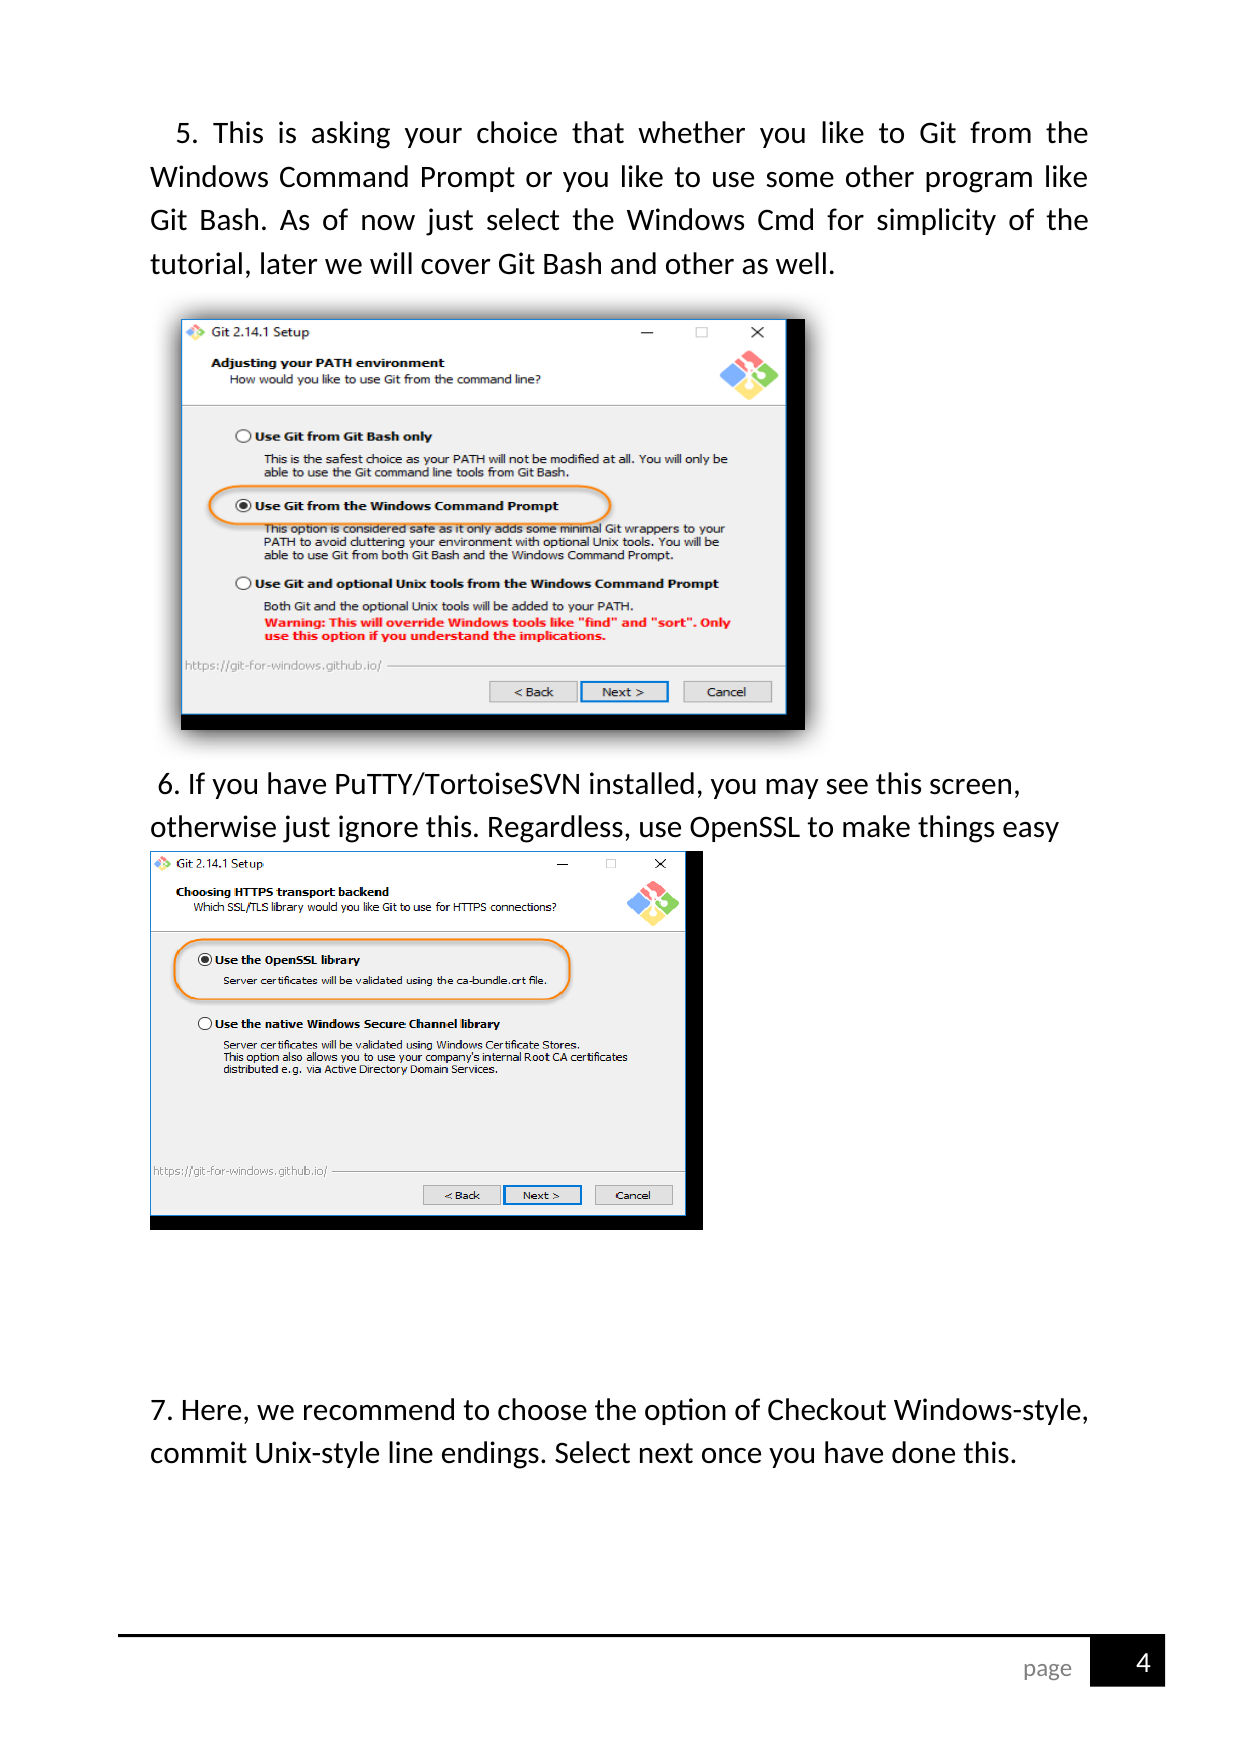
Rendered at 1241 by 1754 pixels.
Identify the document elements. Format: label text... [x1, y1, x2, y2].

text 6. If you have PuTTY/TortoiseSVN installed, you may see this screen, otherwise just ignore this. Regardless, use OpenSSL to make things easy [150, 764, 1090, 846]
text 7. Here, we recommend to choose the option of Checkout Windows-style, commit Unix-style line endings. Select next once you have done this. [150, 1389, 1090, 1471]
picture [181, 319, 805, 730]
picture [150, 851, 703, 1230]
text 5. This is asking your choice that whether you like to Git from the Windows Command Prompt or you like to use some other program like Git Bash. As of now just select the Windows Cmd for simplicity of the tutorial, later we will cover Git Bash and other as well. [150, 113, 1090, 282]
